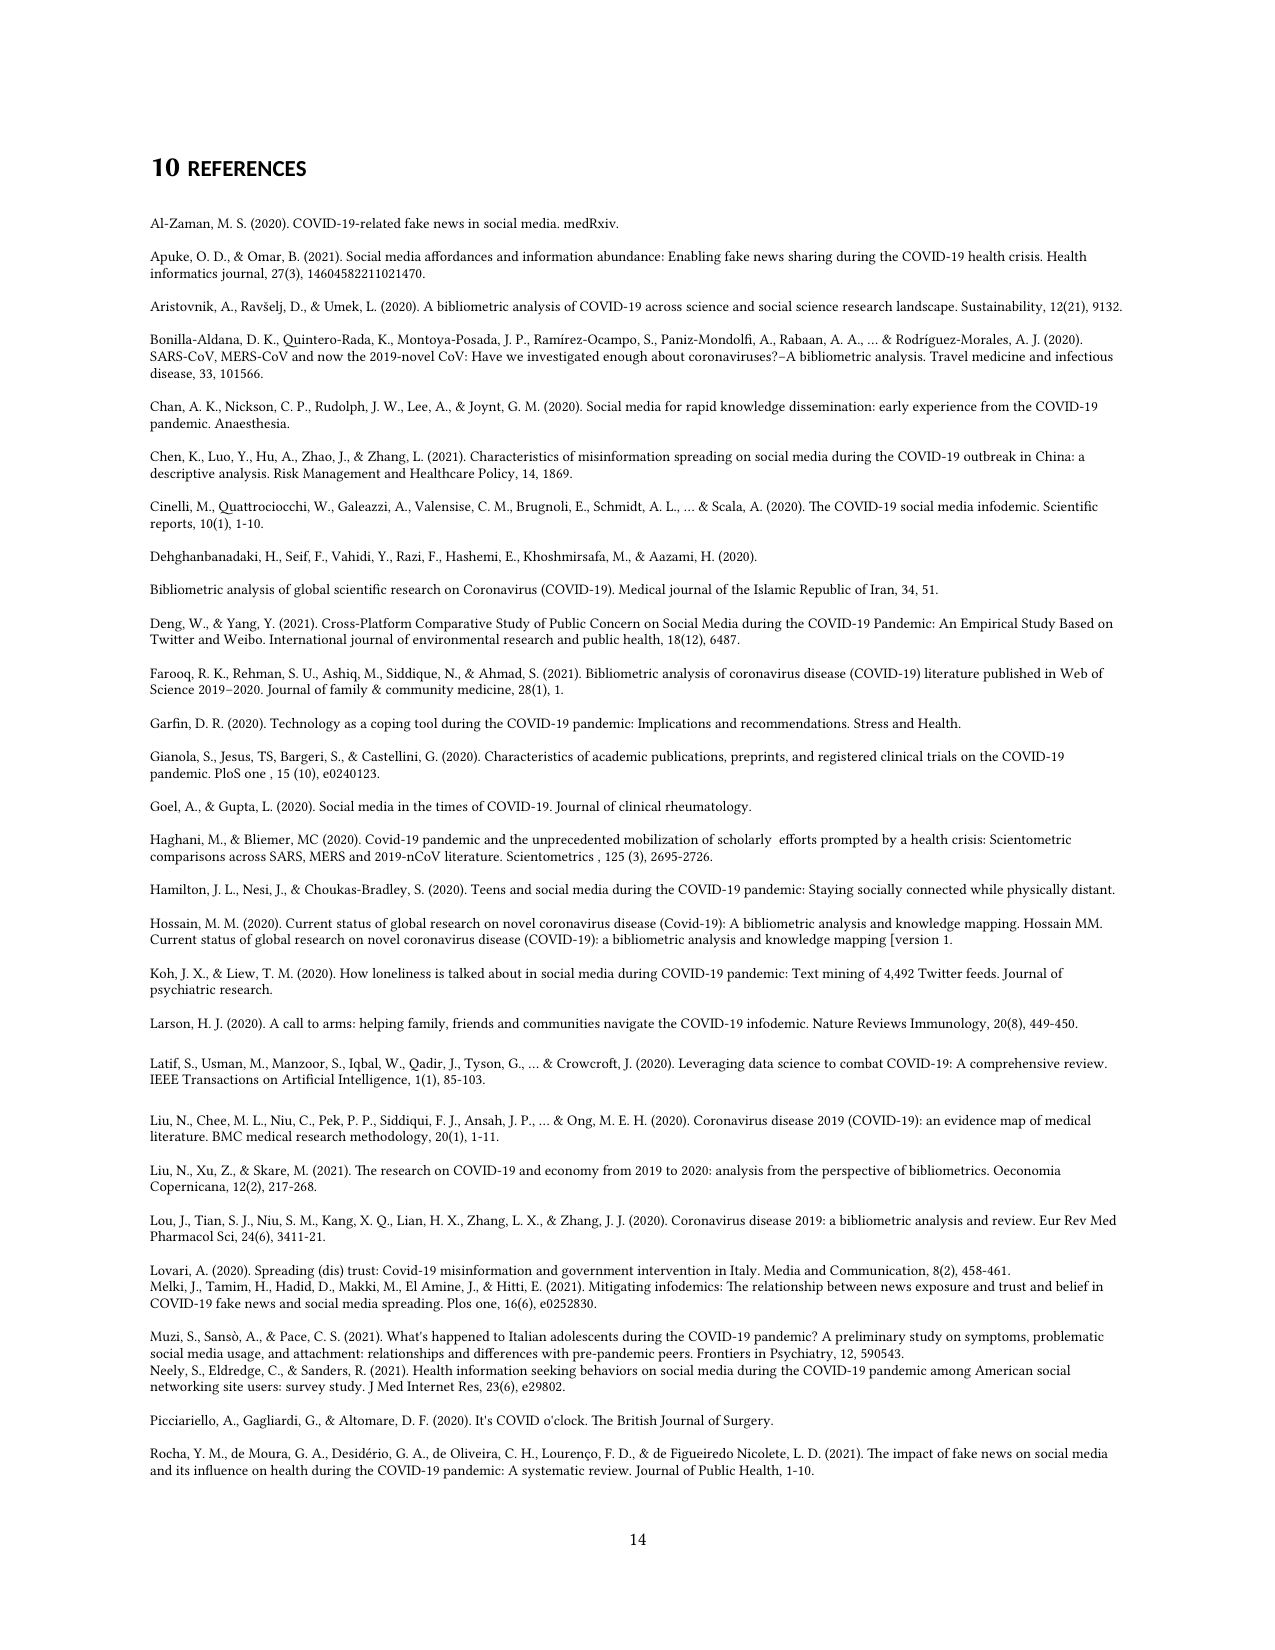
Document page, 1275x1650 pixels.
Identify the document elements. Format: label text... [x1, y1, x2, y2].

text Lou, J., Tian, S. J., Niu, S. M., Kang, X. Q., Lian, H. X., Zhang, L. X., & Zhang, J. J. (2020). Coronavirus disease 2019: a bibliometric analysis and review. Eur Rev Med Pharmacol Sci, 24(6), 3411-21. [150, 1212, 1125, 1245]
text Dehghanbanadaki, H., Seif, F., Vahidi, Y., Razi, F., Hashemi, E., Khoshmirsafa, M., & Aazami, H. (2020). [150, 548, 1125, 565]
text Rocha, Y. M., de Moura, G. A., Desidério, G. A., de Oliveira, C. H., Lourenço, F. D., & de Figueiredo Nicolete, L. D. (2021). The impact of fake news on social media and its influence on health during the COVID-19 pandemic: A systematic review. Journal of Public Health, 1-10. [150, 1445, 1125, 1478]
text Cinelli, M., Quattrociocchi, W., Galeazzi, A., Valensise, C. M., Brugnoli, E., Schmidt, A. L., ... & Scala, A. (2020). The COVID-19 social media infodemic. Scientific reports, 10(1), 1-10. [150, 498, 1125, 532]
text Larson, H. J. (2020). A call to arms: helping family, friends and communities navigate the COVID-19 infodemic. Nature Reviews Immunology, 20(8), 449-450. [150, 1015, 1125, 1032]
text Aristovnik, A., Ravšelj, D., & Umek, L. (2020). A bibliometric analysis of COVID-19 across science and social science research landscape. Sustainability, 12(21), 9132. [150, 298, 1125, 315]
text Latif, S., Usman, M., Manzoor, S., Iqbal, W., Qadir, J., Tyson, G., ... & Crowcroft, J. (2020). Leveraging data science to combat COVID-19: A comprehensive review. IEEE Transactions on Artificial Intelligence, 1(1), 85-103. [150, 1055, 1125, 1088]
text Apuke, O. D., & Omar, B. (2021). Social media affordances and information abundance: Enabling fake news sharing during the COVID-19 health crisis. Health informatics journal, 27(3), 14604582211021470. [150, 248, 1125, 282]
text Deng, W., & Yang, Y. (2021). Cross-Platform Comparative Study of Public Concern on Social Media during the COVID-19 Pandemic: An Empirical Study Based on Twitter and Weibo. International journal of environmental research and public health, 18(12), 6487. [150, 615, 1125, 648]
text Chen, K., Luo, Y., Hu, A., Zhao, J., & Zhang, L. (2021). Characteristics of misinformation spreading on social media during the COVID-19 outbreak in China: a descriptive analysis. Risk Management and Healthcare Policy, 14, 1869. [150, 448, 1125, 482]
text REFERENCES [150, 150, 1125, 183]
text Hamilton, J. L., Nesi, J., & Choukas-Bradley, S. (2020). Teens and social media during the COVID-19 pandemic: Staying socially connected while physically distant. [150, 882, 1125, 898]
text Liu, N., Xu, Z., & Skare, M. (2021). The research on COVID-19 and economy from 2019 to 2020: analysis from the perspective of bibliometrics. Oeconomia Copernicana, 12(2), 217-268. [150, 1162, 1125, 1195]
text Muzi, S., Sansò, A., & Pace, C. S. (2021). What's happened to Italian adolescents during the COVID-19 pandemic? A preliminary study on symptoms, problematic social media usage, and attachment: relationships and differences with pre-pandemic peers. Frontiers in Psychiatry, 12, 590543. [150, 1328, 1125, 1362]
text Lovari, A. (2020). Spreading (dis) trust: Covid-19 misinformation and government intervention in Italy. Media and Communication, 8(2), 458-461. [150, 1262, 1125, 1278]
text Gianola, S., Jesus, TS, Bargeri, S., & Castellini, G. (2020). Characteristics of academic publications, preprints, and registered clinical trials on the COVID-19 pandemic. PloS one , 15 (10), e0240123. [150, 748, 1125, 782]
text Chan, A. K., Nickson, C. P., Rudolph, J. W., Lee, A., & Joynt, G. M. (2020). Social media for rapid knowledge dissemination: early experience from the COVID‐19 pandemic. Anaesthesia. [150, 398, 1125, 432]
text Goel, A., & Gupta, L. (2020). Social media in the times of COVID-19. Journal of clinical rheumatology. [150, 798, 1125, 815]
text Haghani, M., & Bliemer, MC (2020). Covid-19 pandemic and the unprecedented mobilization of scholarly efforts prompted by a health crisis: Scientometric comparisons across SARS, MERS and 2019-nCoV literature. Scientometrics , 125 (3), 2695-2726. [150, 832, 1125, 865]
text Neely, S., Eldredge, C., & Sanders, R. (2021). Health information seeking behaviors on social media during the COVID-19 pandemic among American social networking site users: survey study. J Med Internet Res, 23(6), e29802. [150, 1362, 1125, 1395]
text Garfin, D. R. (2020). Technology as a coping tool during the COVID‐19 pandemic: Implications and recommendations. Stress and Health. [150, 715, 1125, 732]
text Bonilla-Aldana, D. K., Quintero-Rada, K., Montoya-Posada, J. P., Ramírez-Ocampo, S., Paniz-Mondolfi, A., Rabaan, A. A., ... & Rodríguez-Morales, A. J. (2020). SARS-CoV, MERS-CoV and now the 2019-novel CoV: Have we investigated enough about coronaviruses?–A bibliometric analysis. Travel medicine and infectious disease, 33, 101566. [150, 332, 1125, 382]
text Farooq, R. K., Rehman, S. U., Ashiq, M., Siddique, N., & Ahmad, S. (2021). Bibliometric analysis of coronavirus disease (COVID-19) literature published in Web of Science 2019–2020. Journal of family & community medicine, 28(1), 1. [150, 665, 1125, 698]
text Melki, J., Tamim, H., Hadid, D., Makki, M., El Amine, J., & Hitti, E. (2021). Mitigating infodemics: The relationship between news exposure and trust and belief in COVID-19 fake news and social media spreading. Plos one, 16(6), e0252830. [150, 1278, 1125, 1312]
text Liu, N., Chee, M. L., Niu, C., Pek, P. P., Siddiqui, F. J., Ansah, J. P., ... & Ong, M. E. H. (2020). Coronavirus disease 2019 (COVID-19): an evidence map of medical literature. BMC medical research methodology, 20(1), 1-11. [150, 1112, 1125, 1145]
text Al-Zaman, M. S. (2020). COVID-19-related fake news in social media. medRxiv. [150, 215, 1125, 232]
text Picciariello, A., Gagliardi, G., & Altomare, D. F. (2020). It's COVID o'clock. The British Journal of Surgery. [150, 1412, 1125, 1428]
text Hossain, M. M. (2020). Current status of global research on novel coronavirus disease (Covid-19): A bibliometric analysis and knowledge mapping. Hossain MM. Current status of global research on novel coronavirus disease (COVID-19): a bibliometric analysis and knowledge mapping [version 1. [150, 915, 1125, 948]
text Bibliometric analysis of global scientific research on Coronavirus (COVID-19). Medical journal of the Islamic Republic of Iran, 34, 51. [150, 582, 1125, 598]
text Koh, J. X., & Liew, T. M. (2020). How loneliness is talked about in social media during COVID-19 pandemic: Text mining of 4,492 Twitter feeds. Journal of psychiatric research. [150, 965, 1125, 998]
